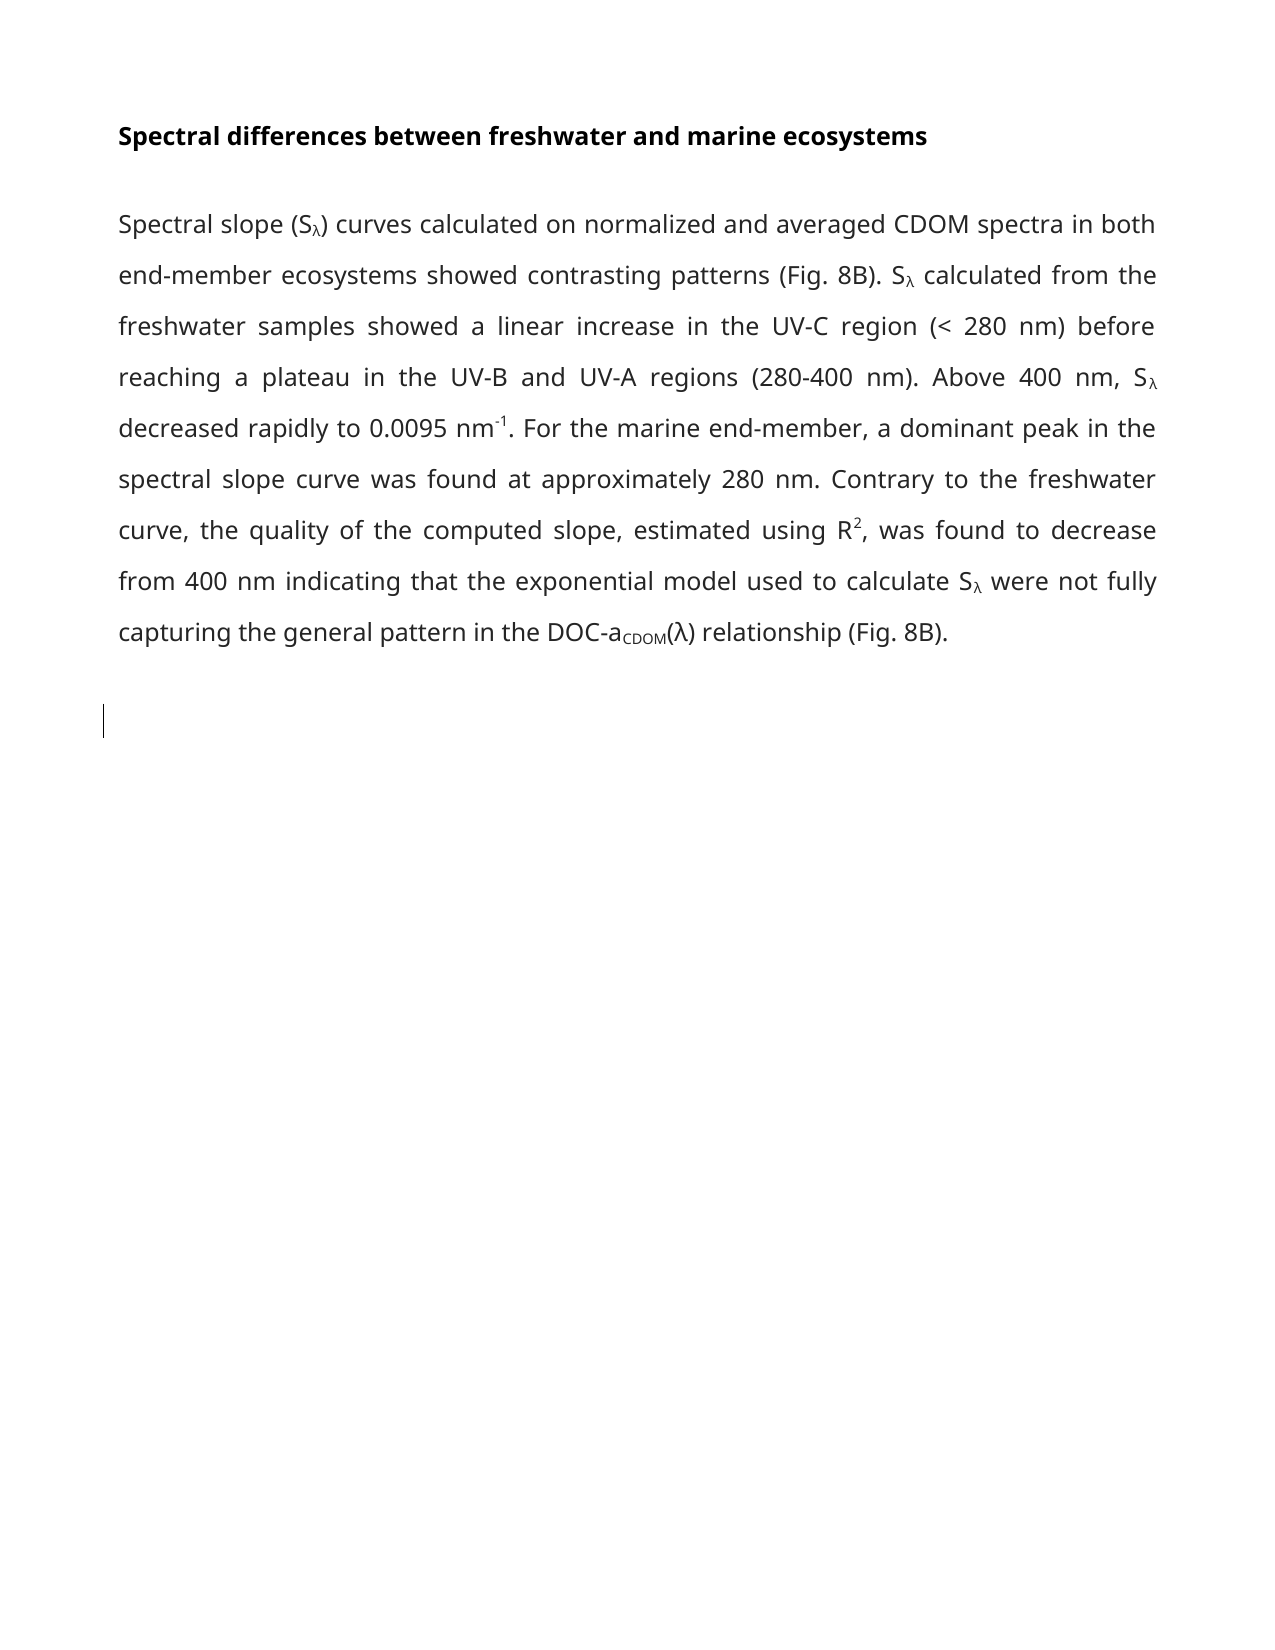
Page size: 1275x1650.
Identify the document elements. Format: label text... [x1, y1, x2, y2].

text Spectral differences between freshwater and marine ecosystems [118, 118, 1157, 152]
text Spectral slope (Sλ) curves calculated on normalized and averaged CDOM spectra in both end-member ecosystems showed contrasting patterns (Fig. 8B). Sλ calculated from the freshwater samples showed a linear increase in the UV-C region (< 280 nm) before reaching a plateau in the UV-B and UV-A regions (280-400 nm). Above 400 nm, Sλ decreased rapidly to 0.0095 nm-1. For the marine end-member, a dominant peak in the spectral slope curve was found at approximately 280 nm. Contrary to the freshwater curve, the quality of the computed slope, estimated using R2, was found to decrease from 400 nm indicating that the exponential model used to calculate Sλ were not fully capturing the general pattern in the DOC-aCDOM(λ) relationship (Fig. 8B). [118, 207, 1157, 649]
